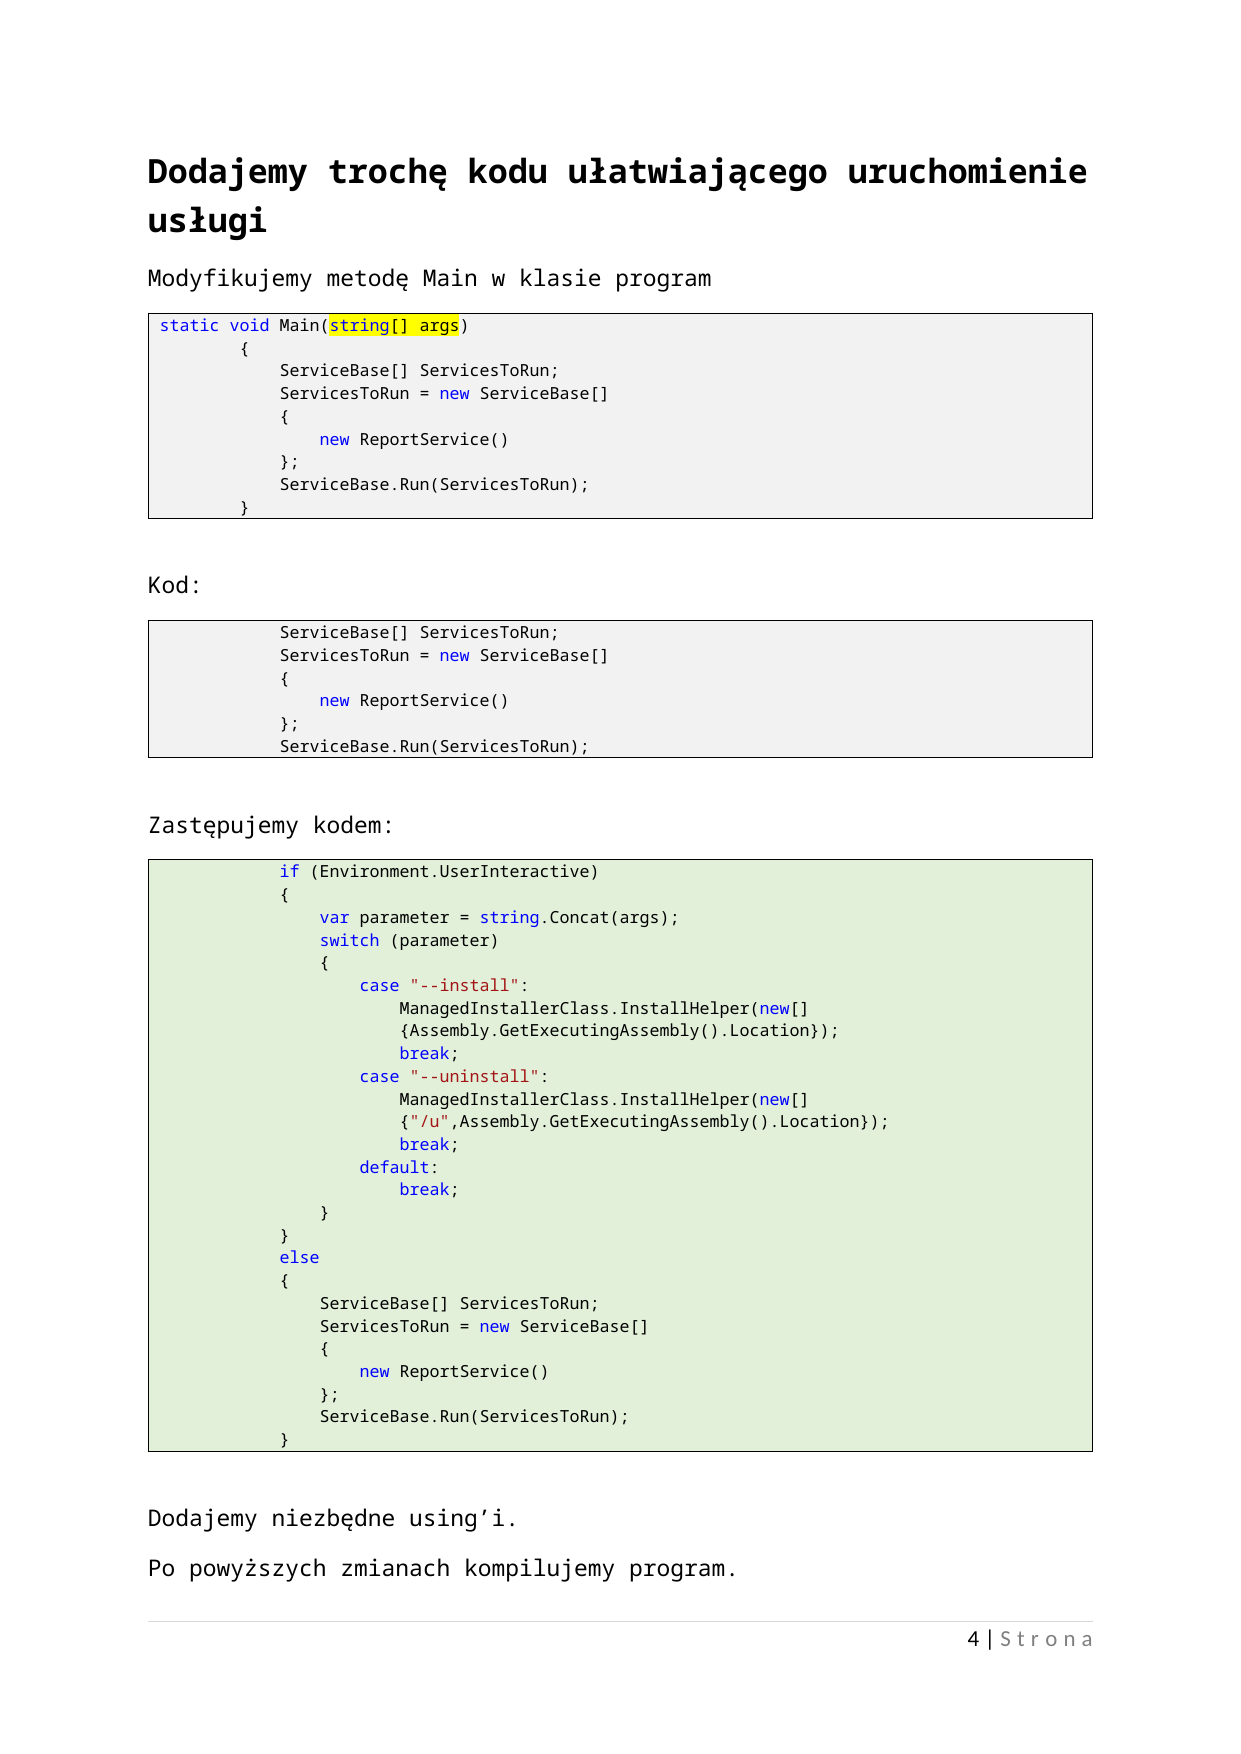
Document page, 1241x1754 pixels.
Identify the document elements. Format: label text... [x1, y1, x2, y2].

text Po powyższych zmianach kompilujemy program. [148, 1552, 1093, 1584]
table_header ServiceBase[] ServicesToRun; ServicesToRun = new ServiceBase[] { new ReportService() }; ServiceBase.Run(ServicesToRun); [149, 621, 1092, 757]
text Dodajemy niezbędne using’i. [148, 1502, 1093, 1533]
text Kod: [148, 569, 1093, 601]
text Modyfikujemy metodę Main w klasie program [148, 262, 1093, 293]
text Dodajemy trochę kodu ułatwiającego uruchomienie usługi [148, 148, 1093, 242]
table_header if (Environment.UserInteractive) { var parameter = string.Concat(args); switch (parameter) { case "--install": ManagedInstallerClass.InstallHelper(new[] {Assembly.GetExecutingAssembly().Location}); break; case "--uninstall": ManagedInstallerClass.InstallHelper(new[] {"/u",Assembly.GetExecutingAssembly().Location}); break; default: break; } } else { ServiceBase[] ServicesToRun; ServicesToRun = new ServiceBase[] { new ReportService() }; ServiceBase.Run(ServicesToRun); } [149, 860, 1092, 1451]
text Zastępujemy kodem: [148, 809, 1093, 840]
table_header static void Main(string[] args) { ServiceBase[] ServicesToRun; ServicesToRun = new ServiceBase[] { new ReportService() }; ServiceBase.Run(ServicesToRun); } [149, 314, 1092, 518]
